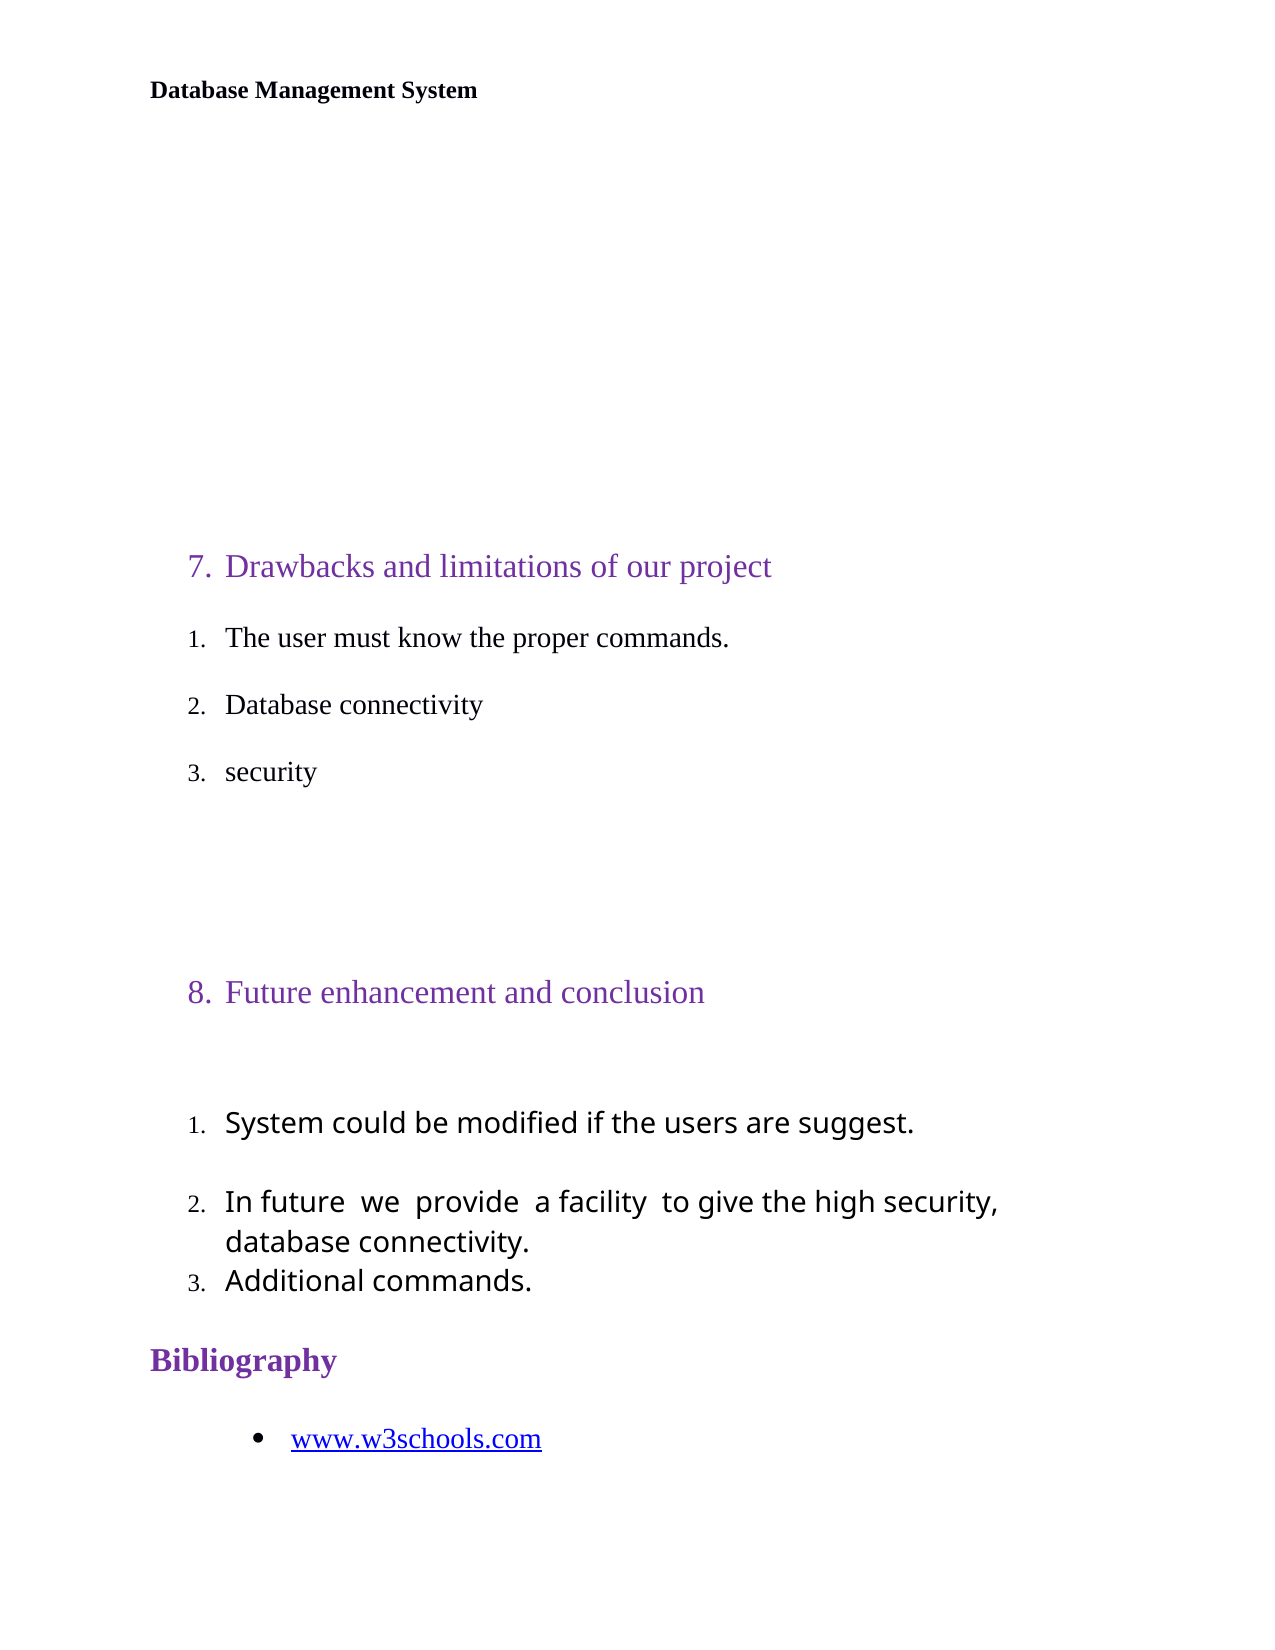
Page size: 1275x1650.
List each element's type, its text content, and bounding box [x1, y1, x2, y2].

list Database connectivity [187, 687, 1125, 720]
list Future enhancement and conclusion [187, 972, 1125, 1010]
list In future we provide a facility to give the high security, database connectivity. [187, 1181, 1125, 1261]
list Drawbacks and limitations of our project [187, 547, 1125, 585]
title Bibliography [150, 1340, 1125, 1378]
list The user must know the proper commands. [187, 620, 1125, 653]
list Additional commands. [187, 1261, 1125, 1300]
list www.w3schools.com [253, 1421, 1125, 1455]
list security [187, 754, 1125, 787]
list System could be modified if the users are suggest. [187, 1102, 1125, 1142]
